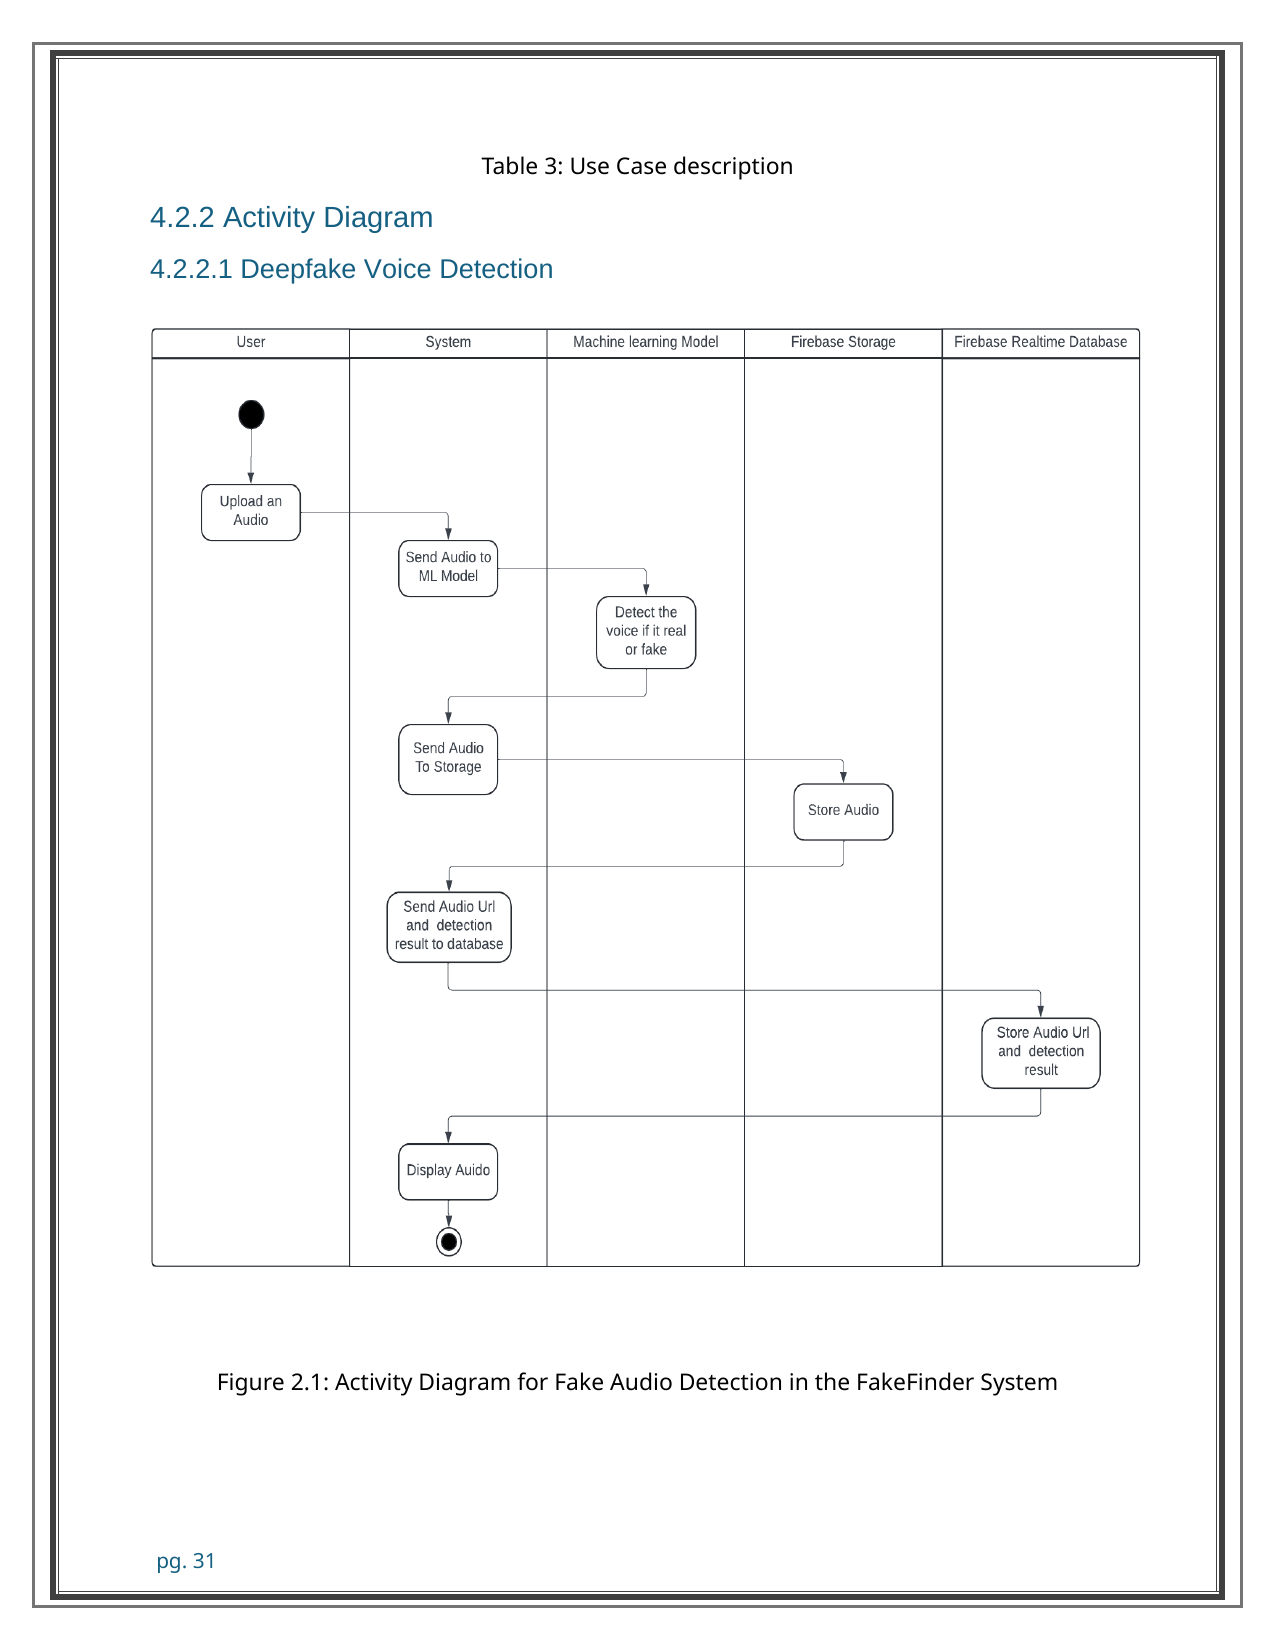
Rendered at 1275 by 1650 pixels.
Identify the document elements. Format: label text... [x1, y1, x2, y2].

picture [127, 301, 1164, 1294]
text 4.2.2.1 Deepfake Voice Detection [150, 253, 1125, 284]
text Figure 2.1: Activity Diagram for Fake Audio Detection in the FakeFinder System [150, 1366, 1125, 1397]
text 4.2.2 Activity Diagram [150, 200, 1125, 234]
text Table 3: Use Case description [150, 150, 1125, 181]
